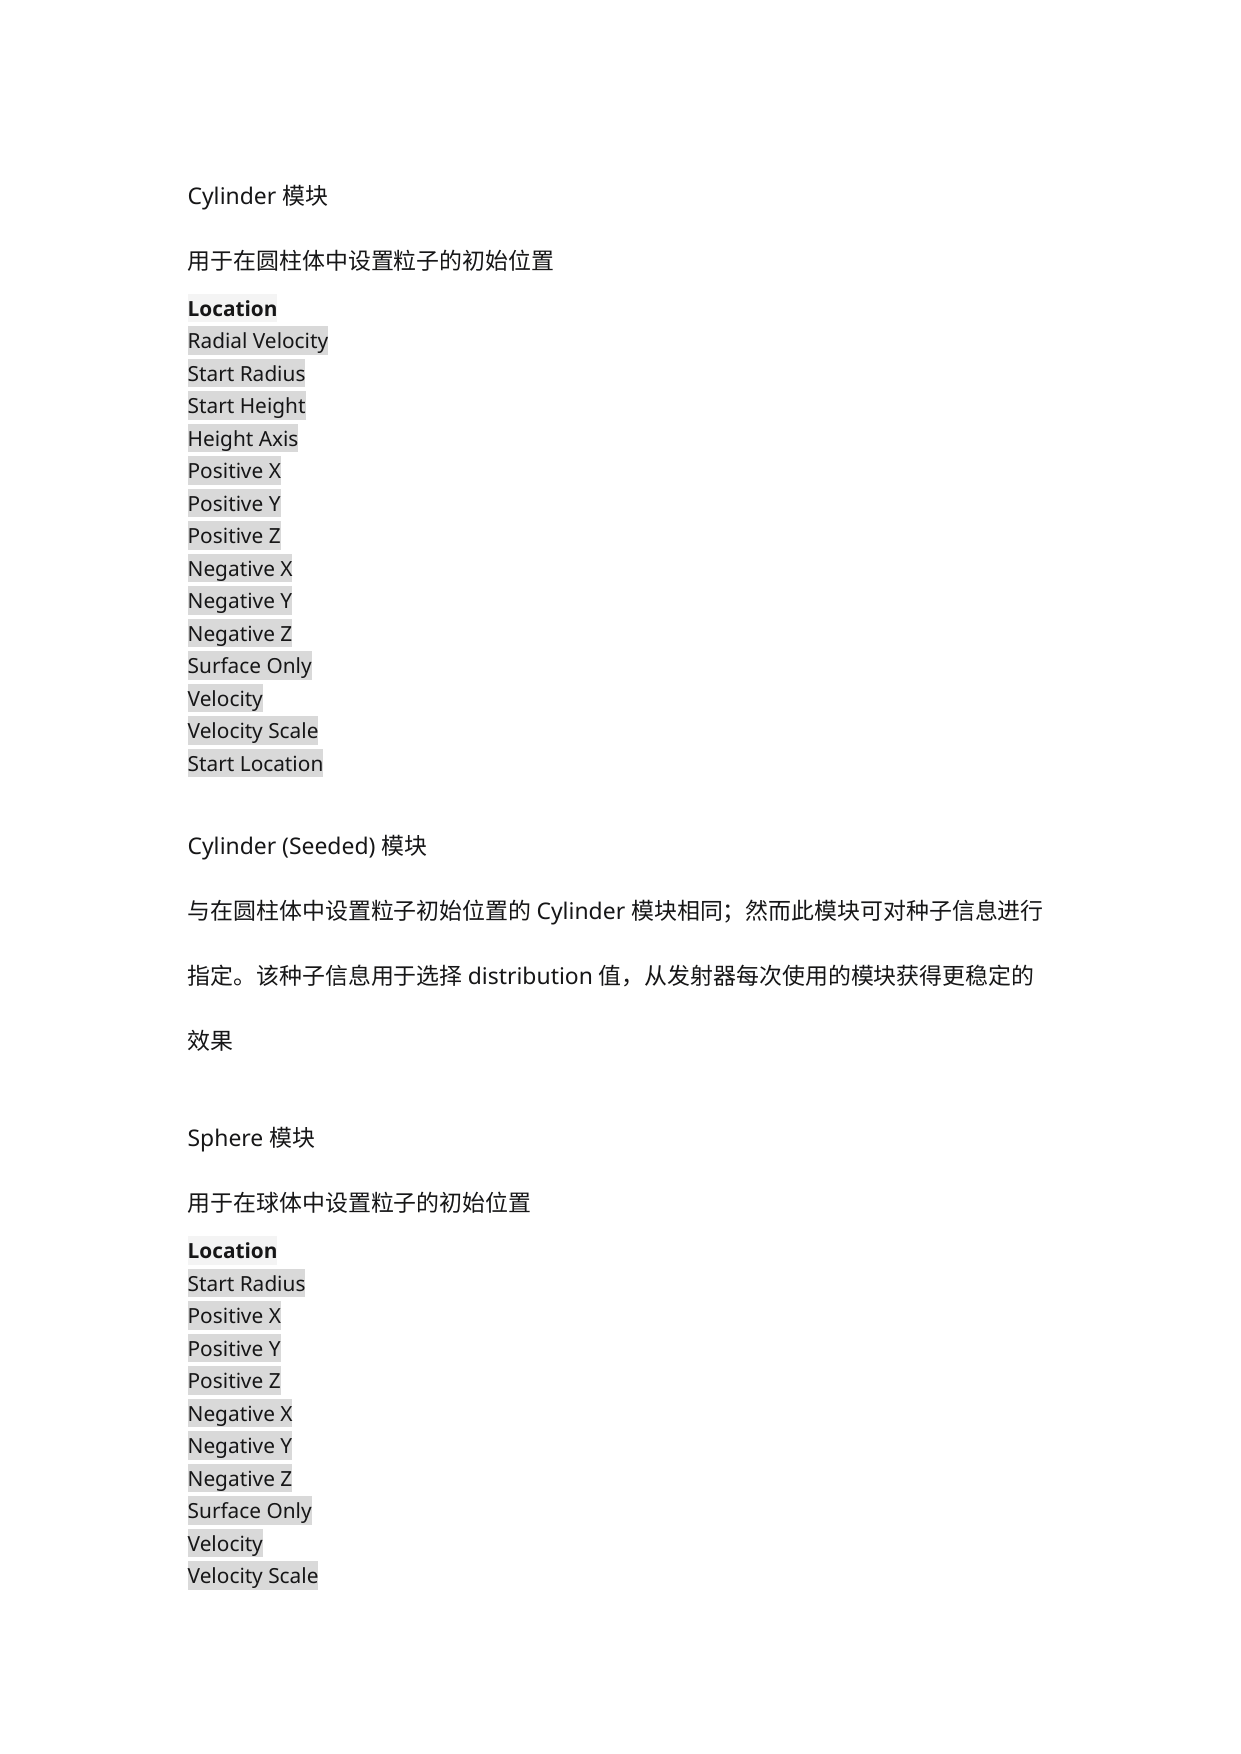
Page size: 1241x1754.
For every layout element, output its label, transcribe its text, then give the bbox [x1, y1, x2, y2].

text Velocity [187, 1527, 1053, 1559]
text Height Axis [187, 422, 1053, 454]
text Positive X [187, 454, 1053, 487]
text Start Radius [187, 357, 1053, 389]
text Negative Z [187, 617, 1053, 649]
text Cylinder (Seeded) 模块 [187, 812, 1053, 877]
text Surface Only [187, 649, 1053, 682]
text Velocity Scale [187, 714, 1053, 747]
text Velocity Scale [187, 1559, 1053, 1592]
text 用于在球体中设置粒子的初始位置 [187, 1169, 1053, 1234]
text Negative X [187, 552, 1053, 584]
text Start Radius [187, 1267, 1053, 1299]
text Velocity [187, 682, 1053, 714]
text Negative Y [187, 584, 1053, 617]
text Negative Y [187, 1429, 1053, 1462]
text Cylinder 模块 [187, 162, 1053, 227]
text Positive Z [187, 519, 1053, 552]
text Positive X [187, 1299, 1053, 1332]
text Start Height [187, 389, 1053, 422]
text Negative Z [187, 1462, 1053, 1494]
text Positive Z [187, 1364, 1053, 1397]
text 与在圆柱体中设置粒子初始位置的 Cylinder 模块相同；然而此模块可对种子信息进行指定。该种子信息用于选择 distribution 值，从发射器每次使用的模块获得更稳定的效果 [187, 877, 1053, 1072]
text Surface Only [187, 1494, 1053, 1527]
text Positive Y [187, 1332, 1053, 1364]
text 用于在圆柱体中设置粒子的初始位置 [187, 227, 1053, 292]
text Location [187, 1234, 1053, 1267]
text Radial Velocity [187, 324, 1053, 357]
text Negative X [187, 1397, 1053, 1429]
text Sphere 模块 [187, 1104, 1053, 1169]
text Location [187, 292, 1053, 324]
text Start Location [187, 747, 1053, 779]
text Positive Y [187, 487, 1053, 519]
